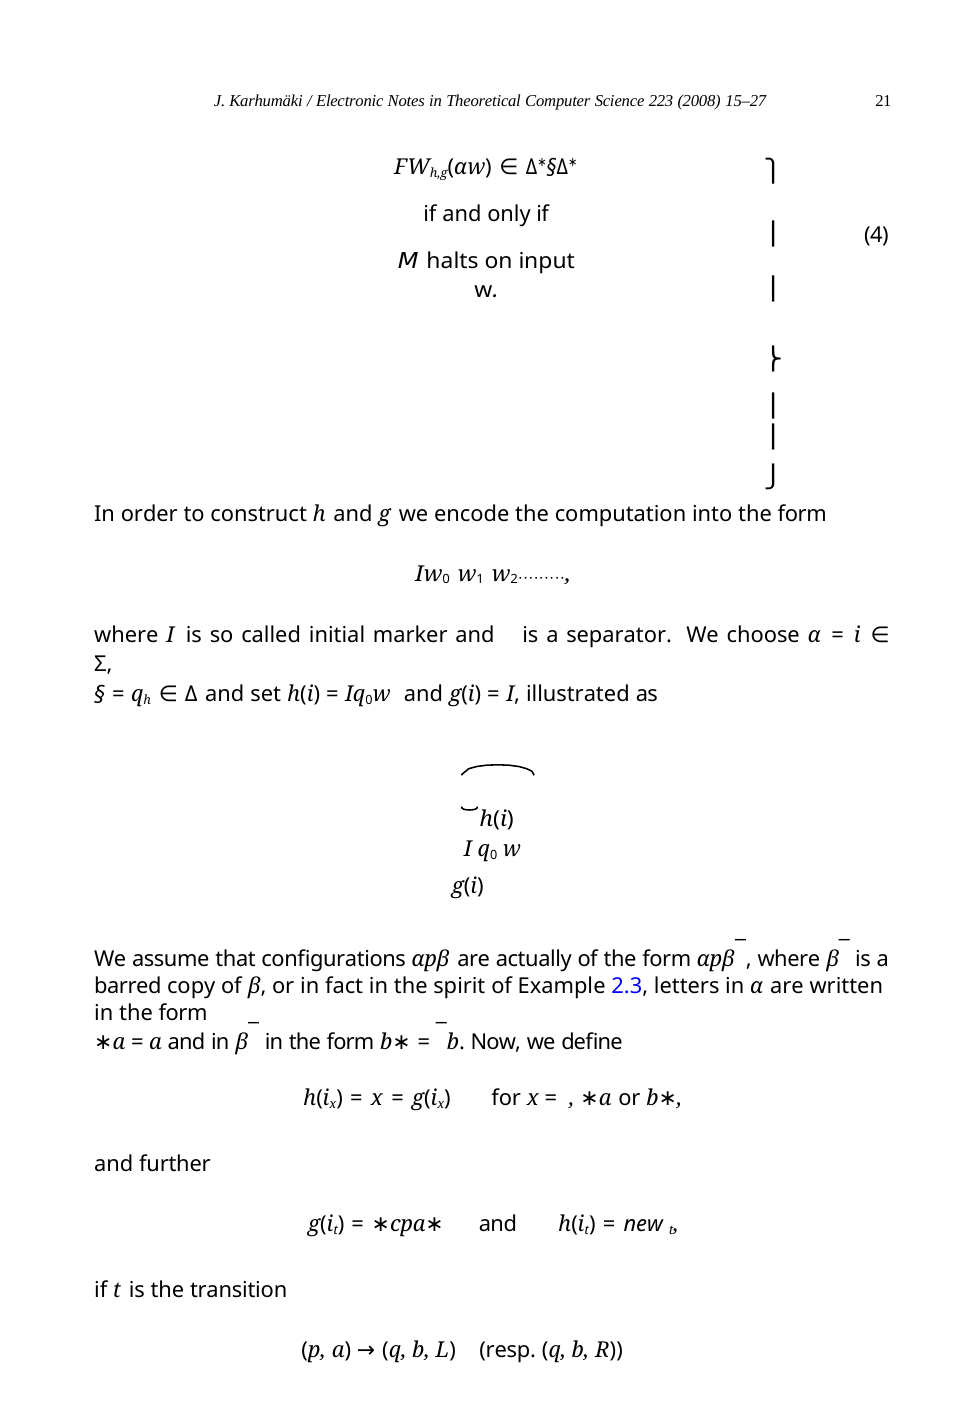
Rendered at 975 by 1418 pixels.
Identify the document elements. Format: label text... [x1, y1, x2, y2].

text and further [94, 1148, 904, 1178]
text I q0 w g(i) [451, 833, 559, 900]
text We assume that configurations αpβ are actually of the form αpβ¯, where β¯ is a barred copy of β, or in fact in the spirit of Example 2.3, letters in α are written in the form [94, 938, 904, 1027]
text h(ix) = x = g(ix) for x = , ∗a or b∗, [303, 1082, 904, 1112]
text ⎫⎪⎪⎬ [763, 158, 783, 372]
text In order to construct h and g we encode the computation into the form [94, 498, 904, 527]
text if and only if [386, 198, 587, 228]
text (4) [864, 219, 904, 248]
text M halts on input w. [386, 245, 587, 304]
text § = qh ∈ Δ and set h(i) = Iq0w and g(i) = I, illustrated as [94, 678, 904, 708]
text h(i) [479, 735, 904, 833]
text (p, a) → (q, b, L) (resp. (q, b, R)) [301, 1334, 904, 1364]
text FWh,g(αw) ∈ Δ∗§Δ∗ [385, 151, 587, 181]
text Iw0 w1 w2 , [415, 558, 904, 587]
text ∗a = a and in β¯ in the form b∗ = ¯b. Now, we define [94, 1027, 904, 1055]
text ⎪⎪⎭ [763, 393, 783, 490]
text g(it) = ∗cpa∗ and h(it) = new t, [308, 1208, 904, 1238]
text where I is so called initial marker and is a separator. We choose α = i ∈ Σ, [94, 619, 904, 678]
text if t is the transition [94, 1274, 904, 1304]
